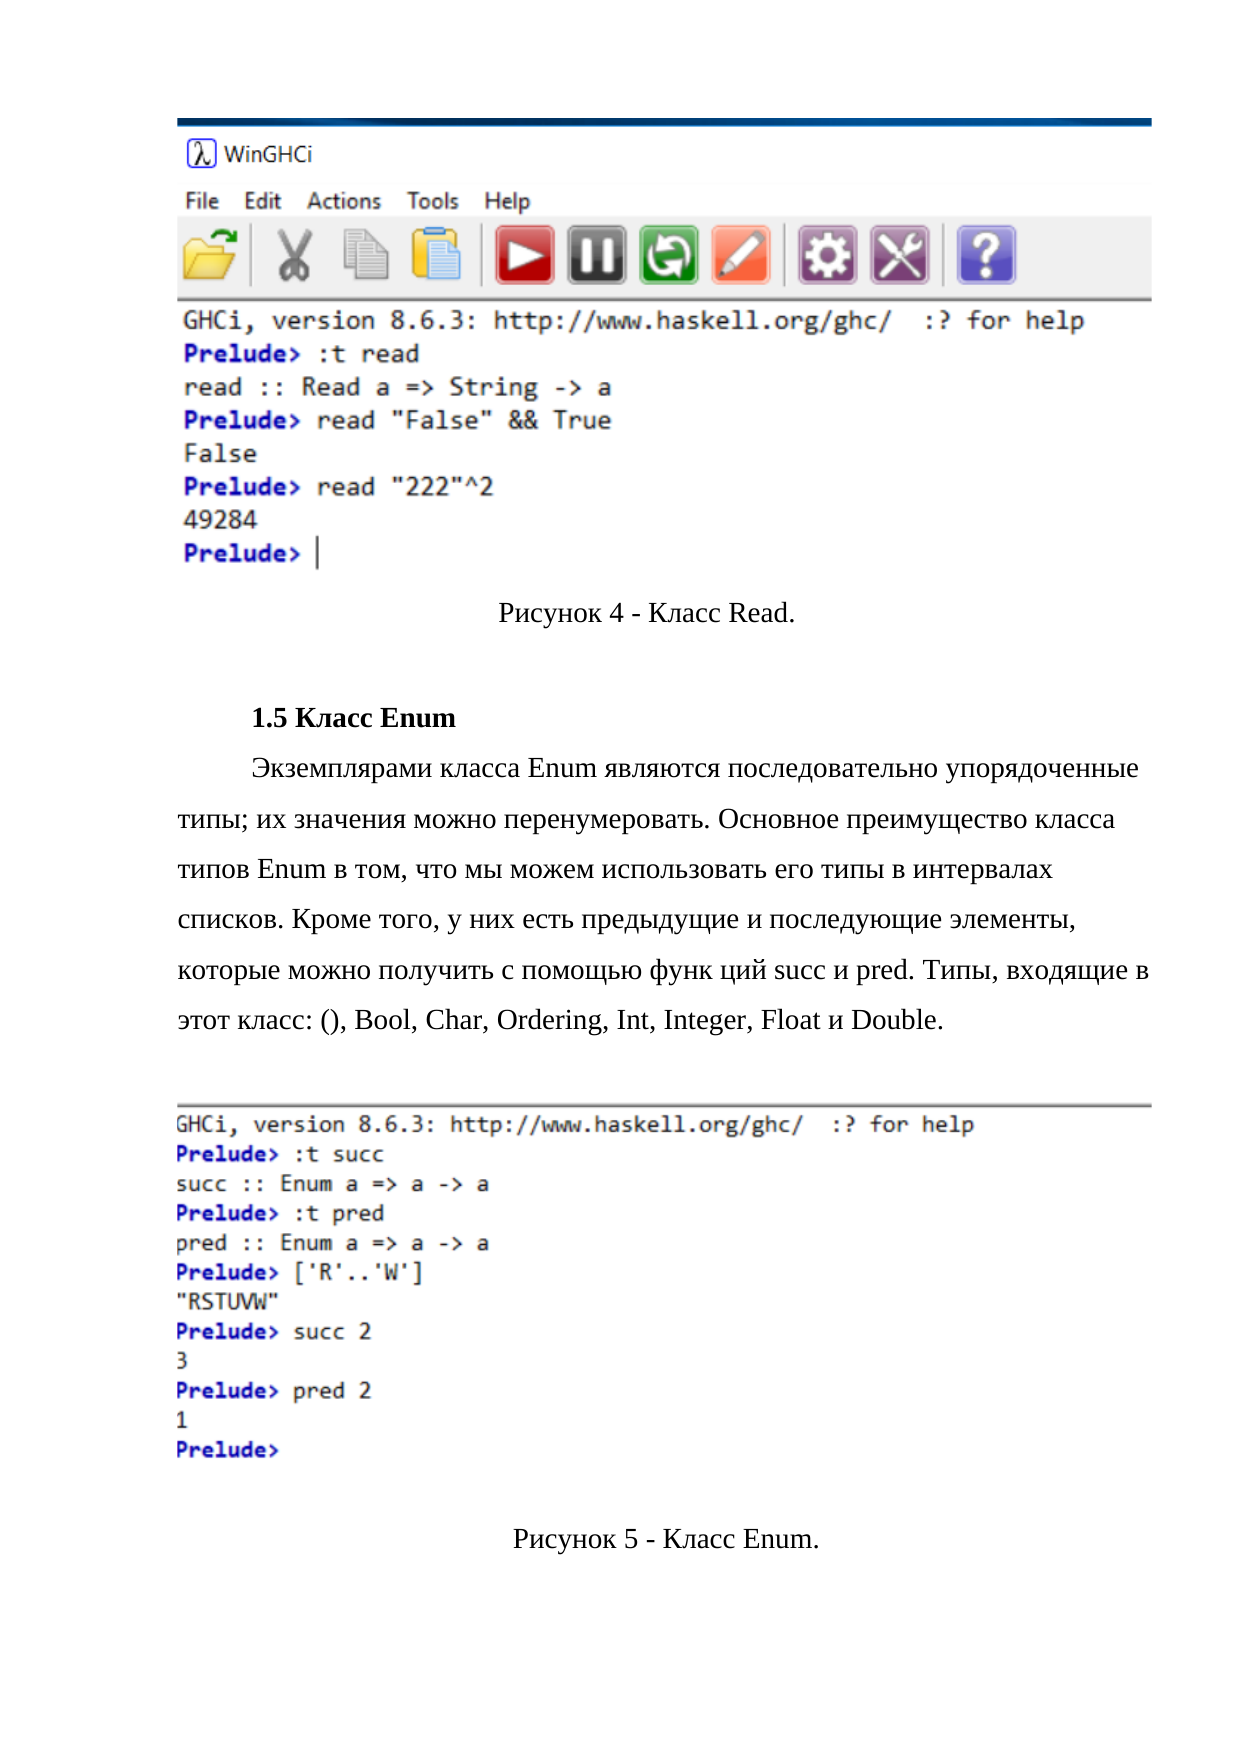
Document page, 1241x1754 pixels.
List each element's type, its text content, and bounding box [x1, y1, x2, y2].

text Рисунок 4 - Класс Read. [177, 596, 1152, 629]
picture [177, 118, 1152, 582]
text Рисунок 5 - Класс Enum. [177, 1521, 1152, 1555]
picture [177, 1102, 1152, 1508]
text 1.5 Класс Enum [177, 700, 1152, 734]
text Экземплярами класса Enum являются последовательно упорядоченные типы; их значения можно перенумеровать. Основное преимущество класса типов Enum в том, что мы можем использовать его типы в интервалах списков. Кроме того, у них есть предыдущие и последующие элементы, которые можно получить с помощью функ ций succ и pred. Типы, входящие в этот класс: (), Bool, Char, Ordering, Int, Integer, Float и Double. [177, 751, 1152, 1036]
